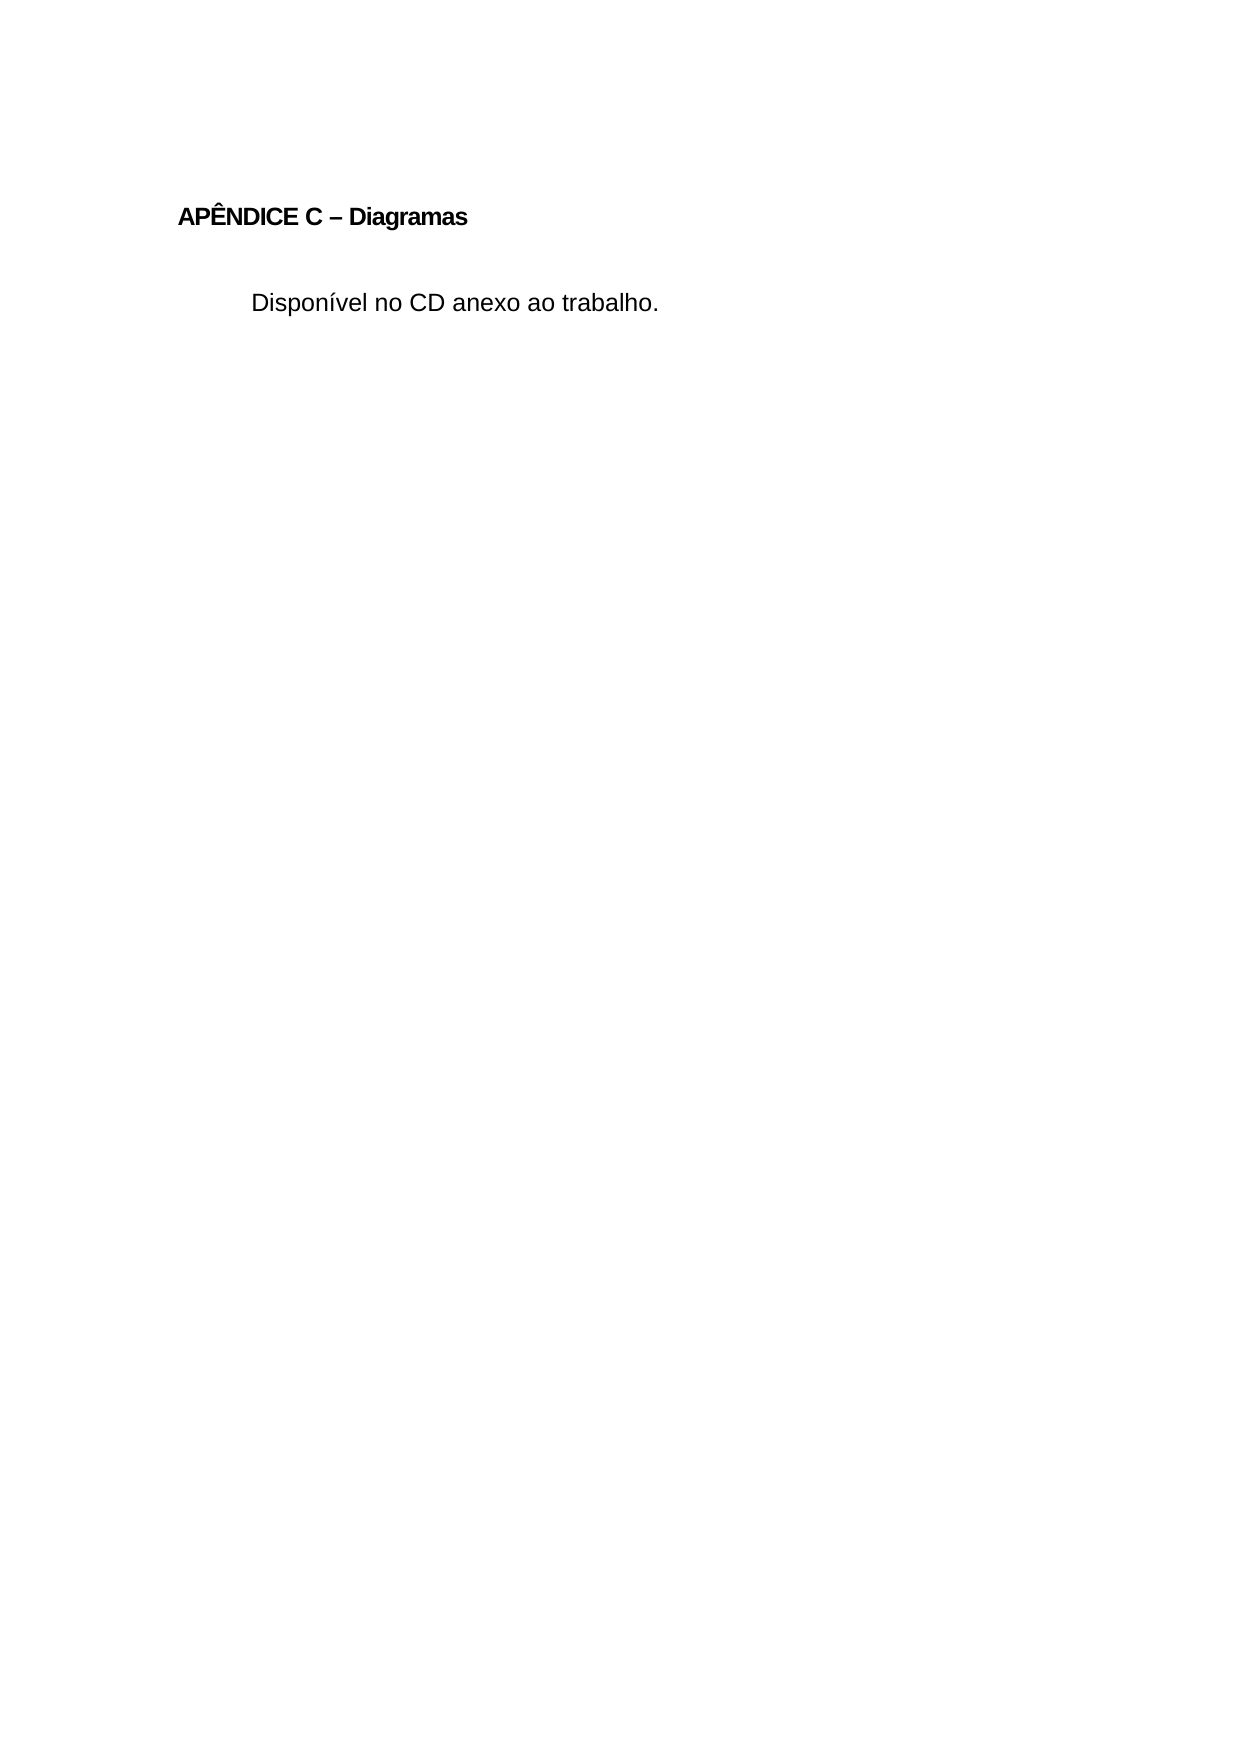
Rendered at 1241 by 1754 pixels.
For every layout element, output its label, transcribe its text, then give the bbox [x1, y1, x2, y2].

text APÊNDICE C – Diagramas [177, 202, 1122, 231]
text Disponível no CD anexo ao trabalho. [177, 288, 1122, 317]
